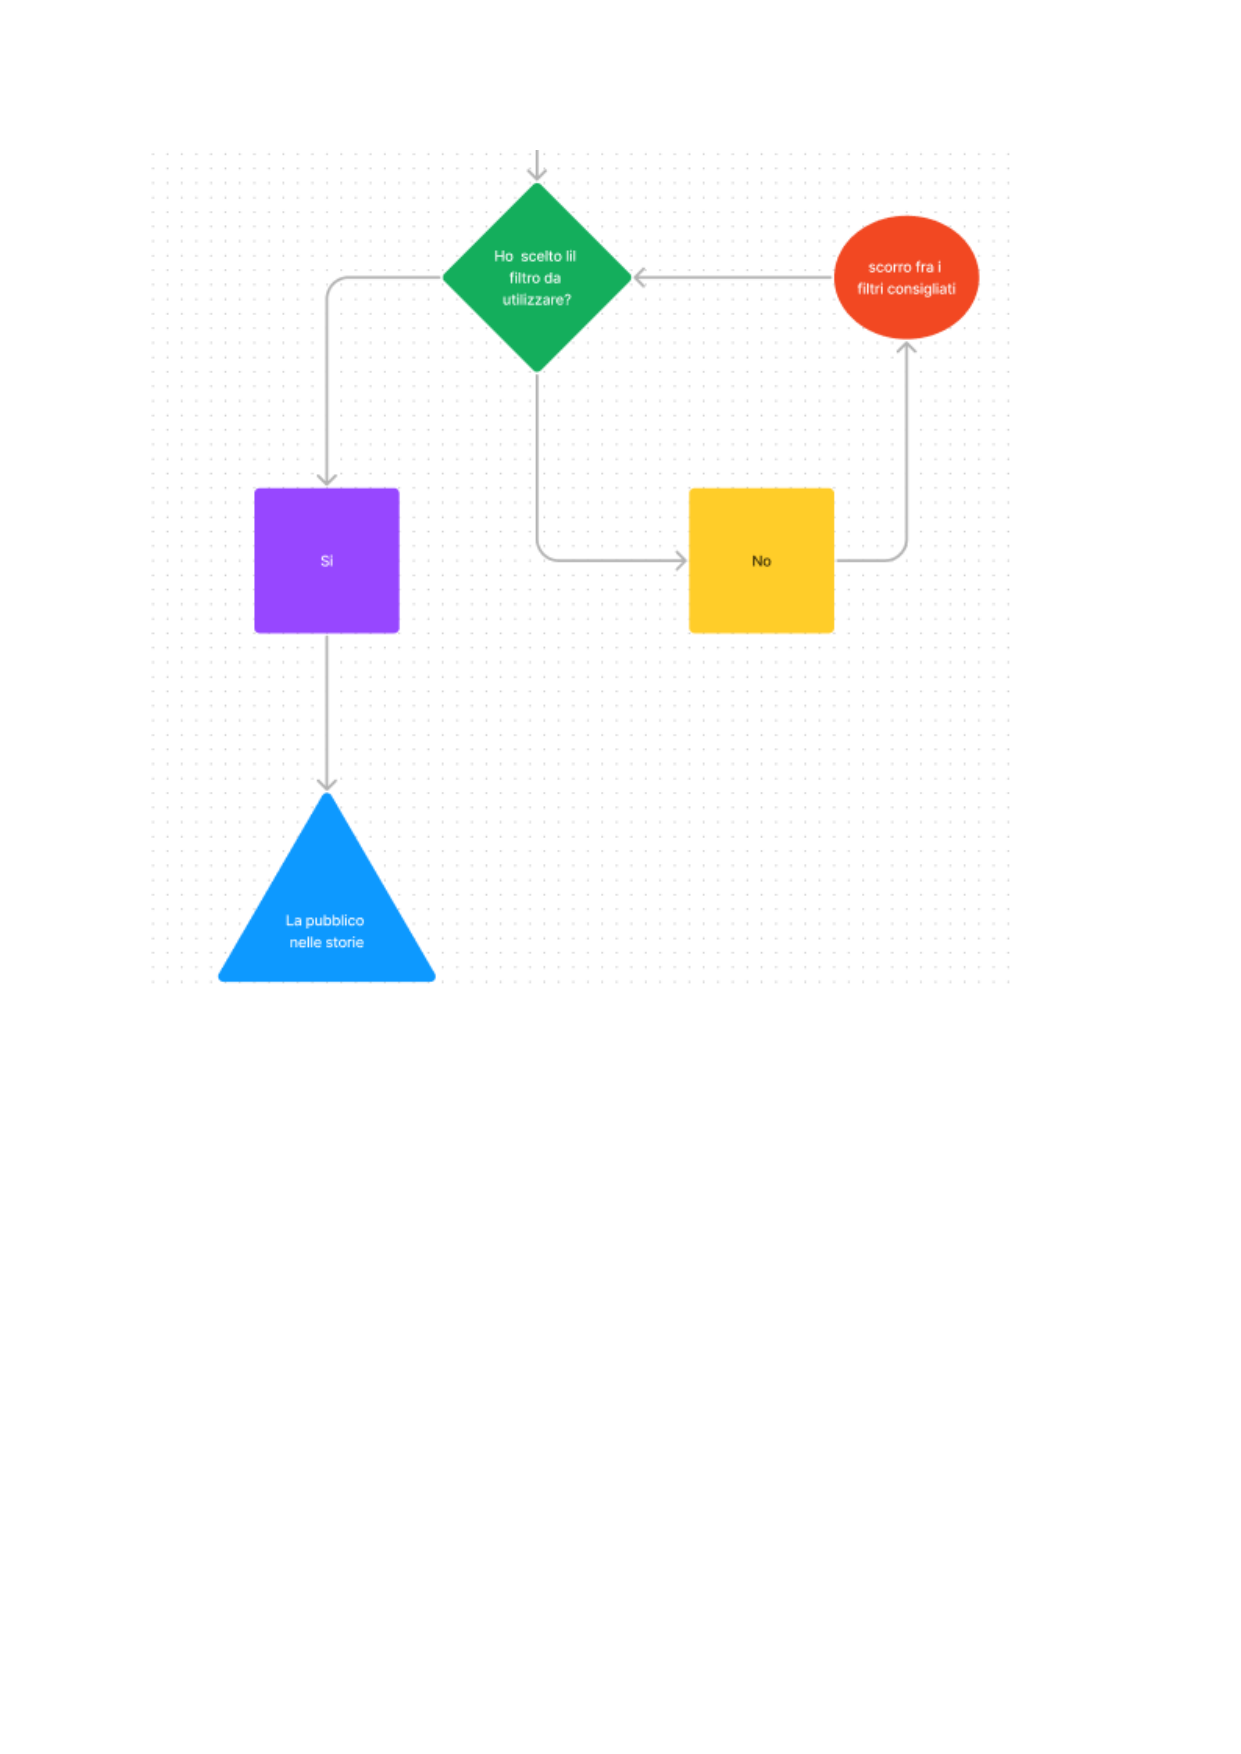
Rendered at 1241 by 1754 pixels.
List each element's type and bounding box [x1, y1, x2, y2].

picture [150, 150, 1022, 993]
